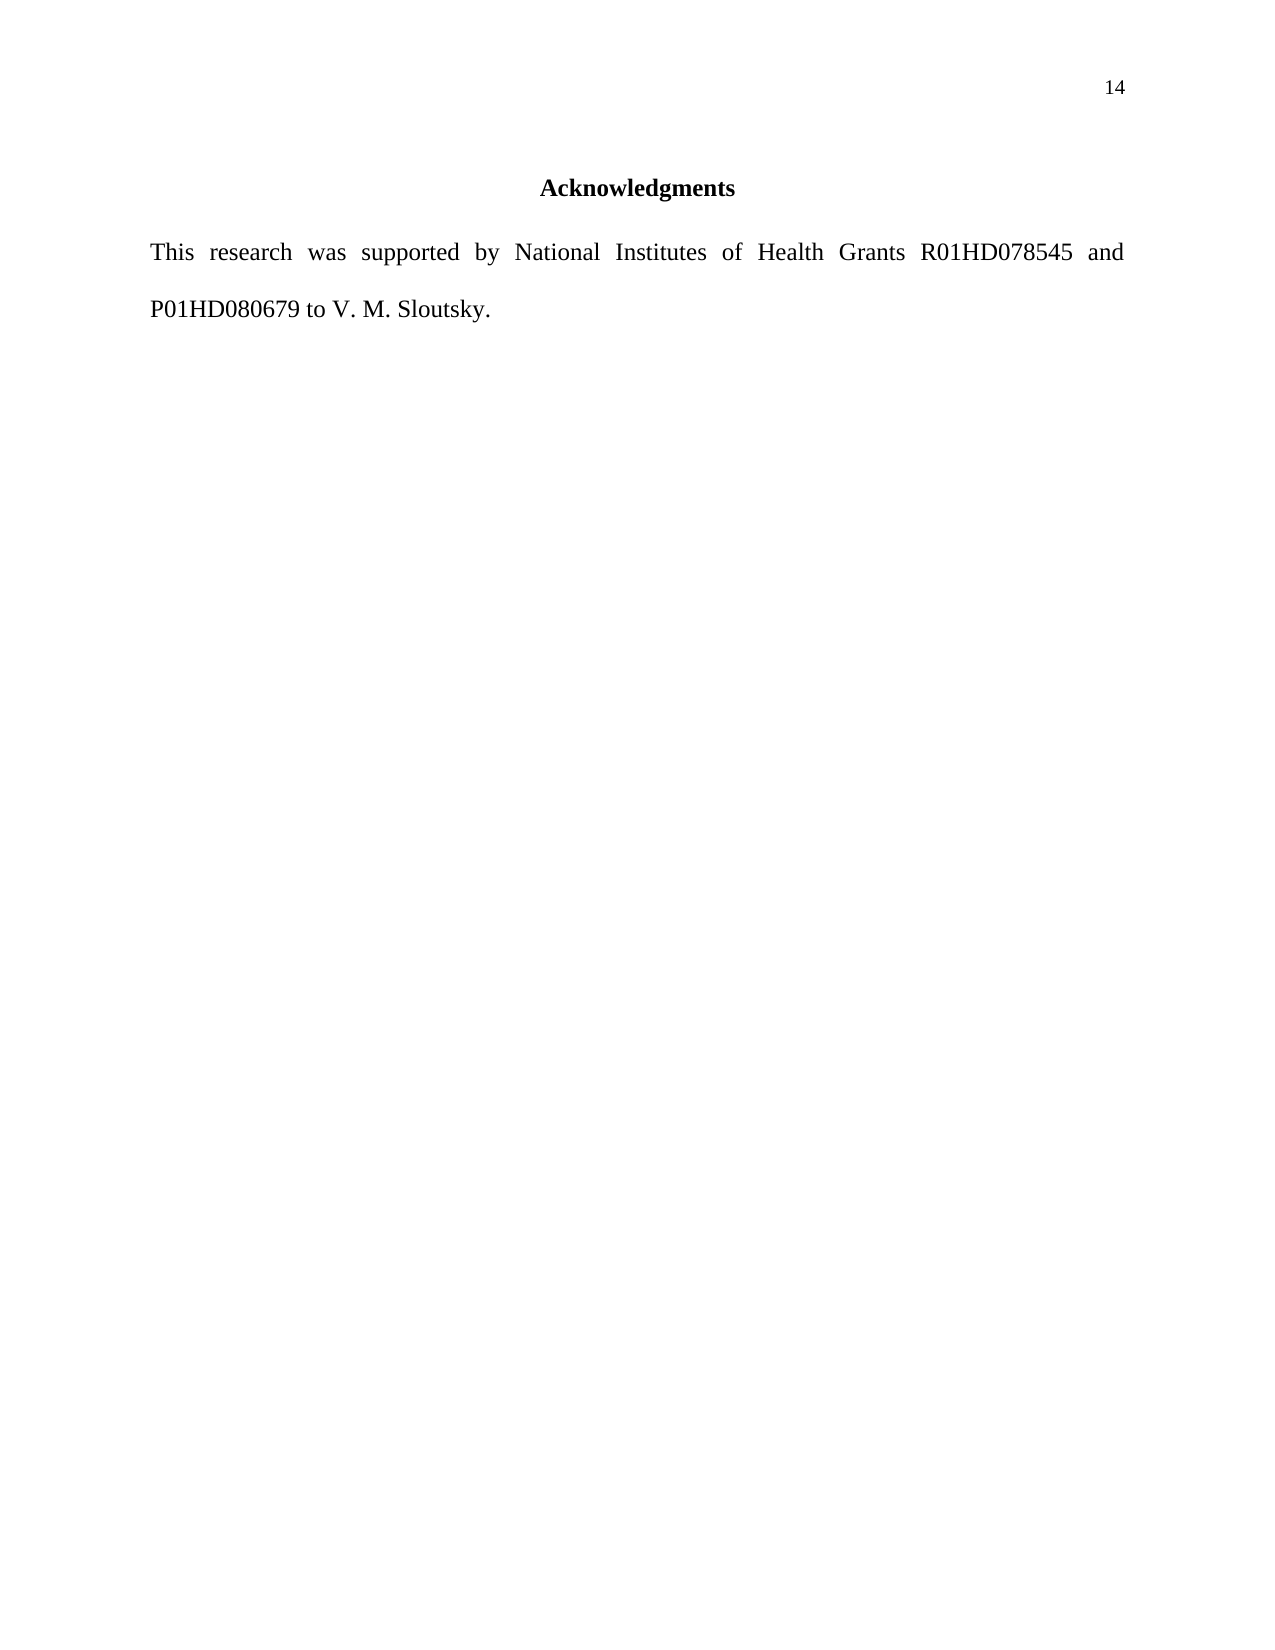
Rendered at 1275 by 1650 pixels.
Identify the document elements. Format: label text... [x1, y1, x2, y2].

text This research was supported by National Institutes of Health Grants R01HD078545 and P01HD080679 to V. M. Sloutsky. [150, 237, 1125, 323]
subtitle Acknowledgments [150, 173, 1125, 202]
